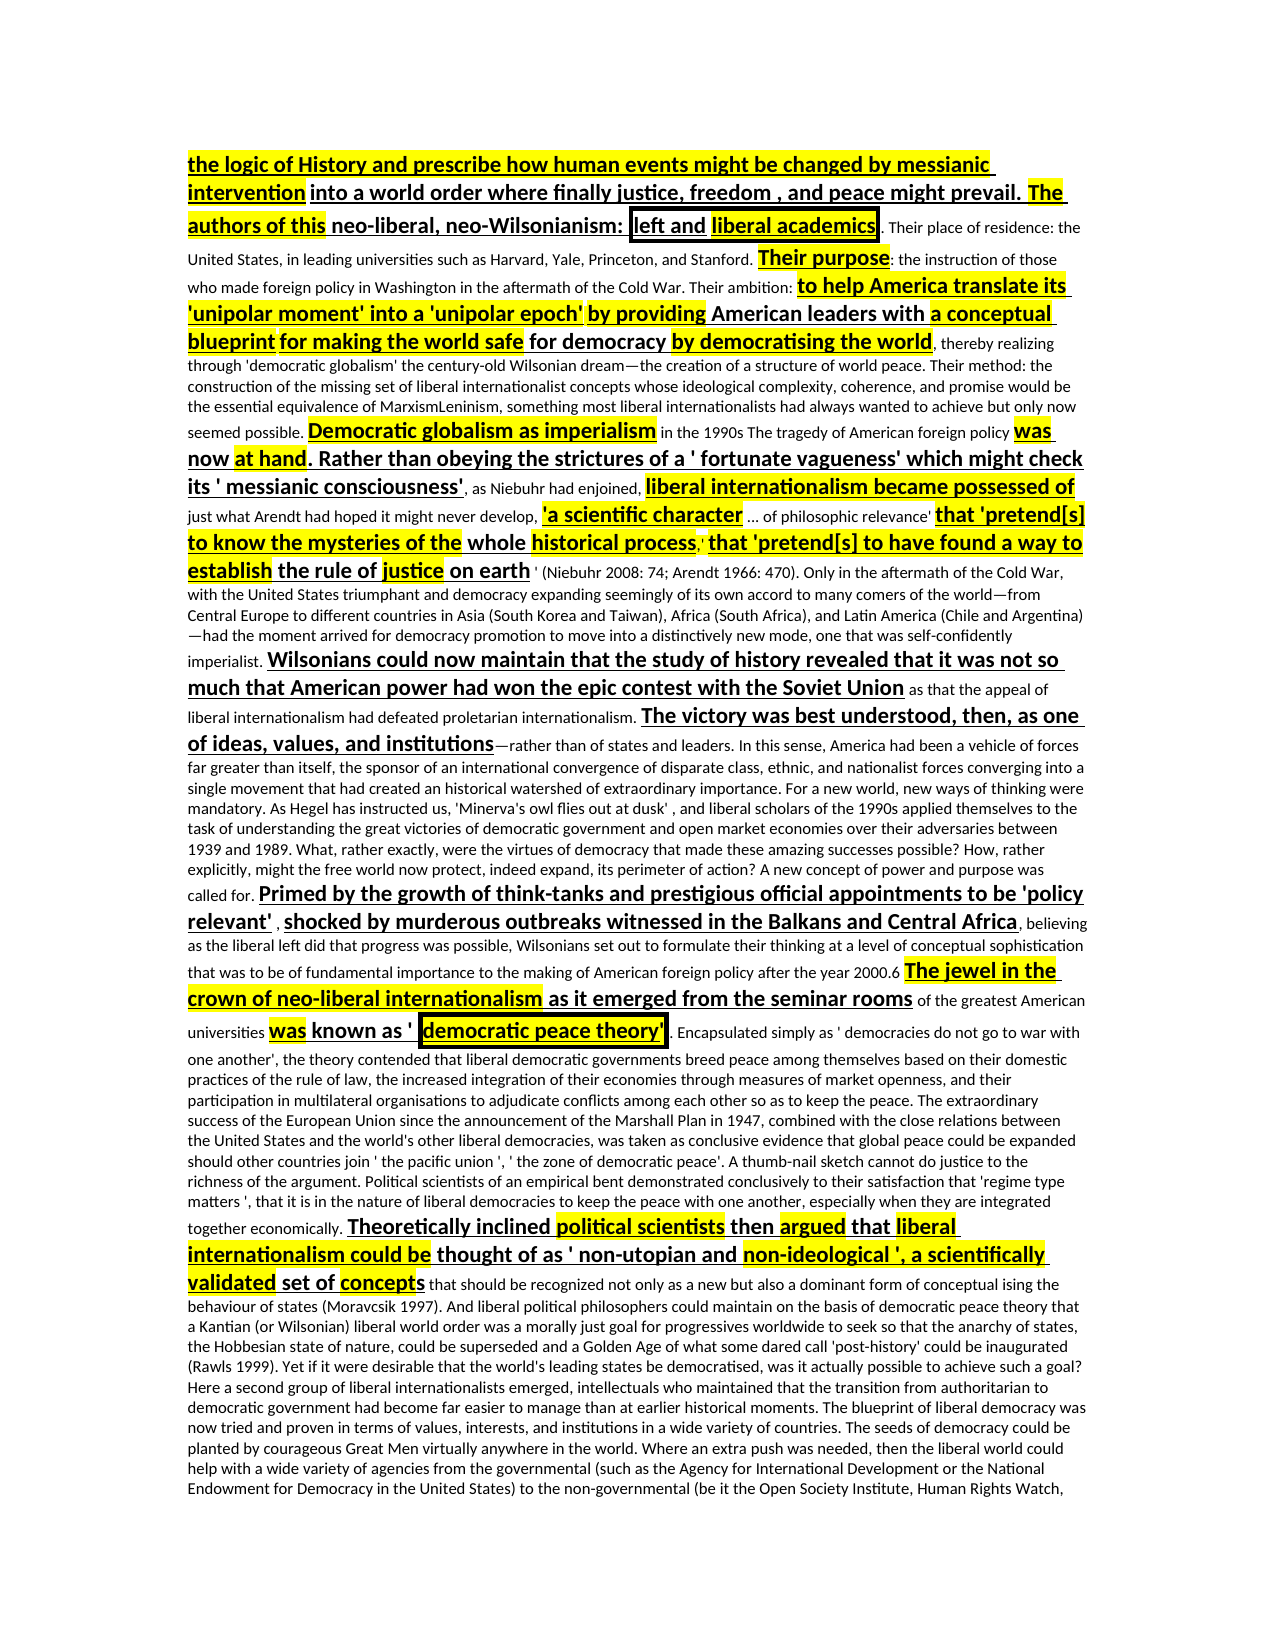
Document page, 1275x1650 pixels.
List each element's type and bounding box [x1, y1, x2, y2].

text [187, 150, 1087, 1499]
